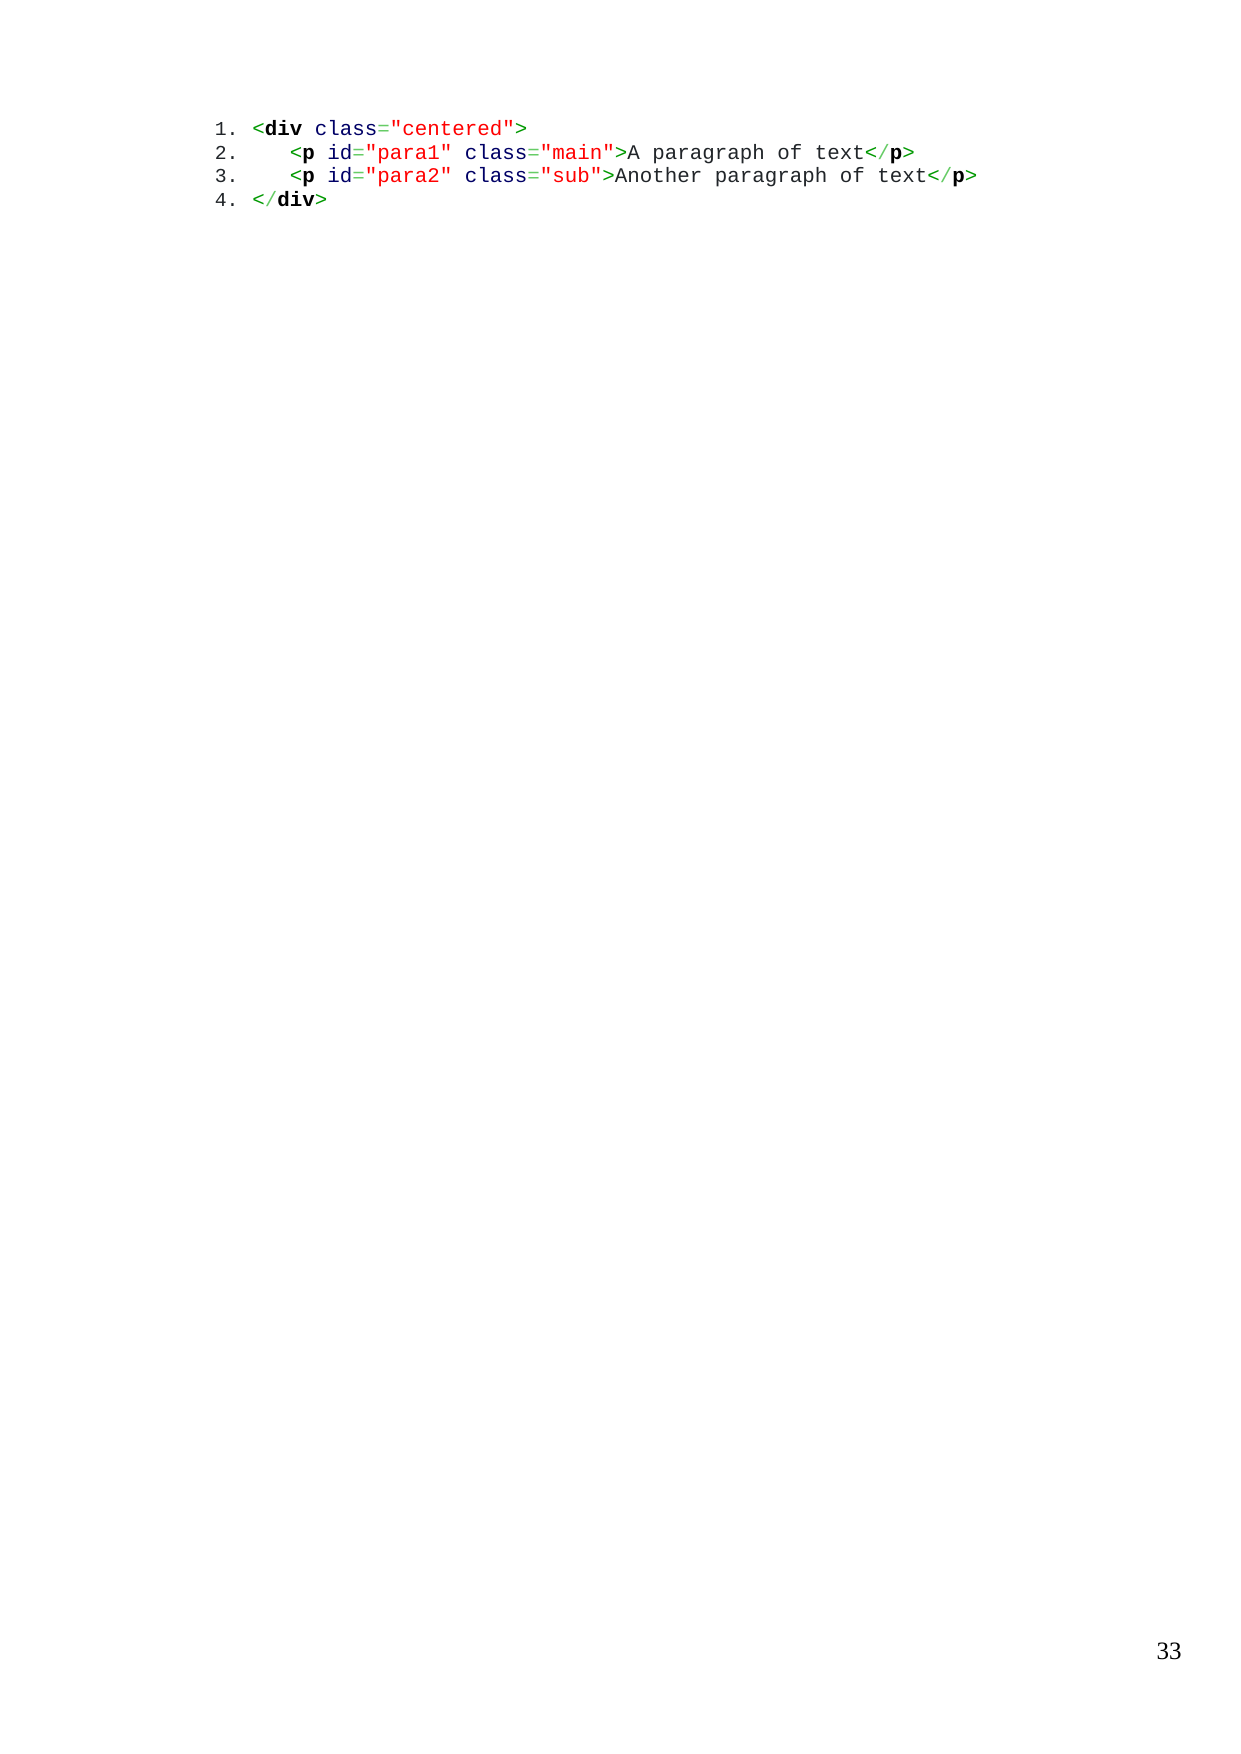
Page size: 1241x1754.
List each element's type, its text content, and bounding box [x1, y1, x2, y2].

list <p id="para1" class="main">A paragraph of text</p> [214, 142, 1181, 165]
list <p id="para2" class="sub">Another paragraph of text</p> [214, 165, 1181, 189]
list </div> [214, 189, 1181, 213]
list <div class="centered"> [214, 118, 1181, 142]
